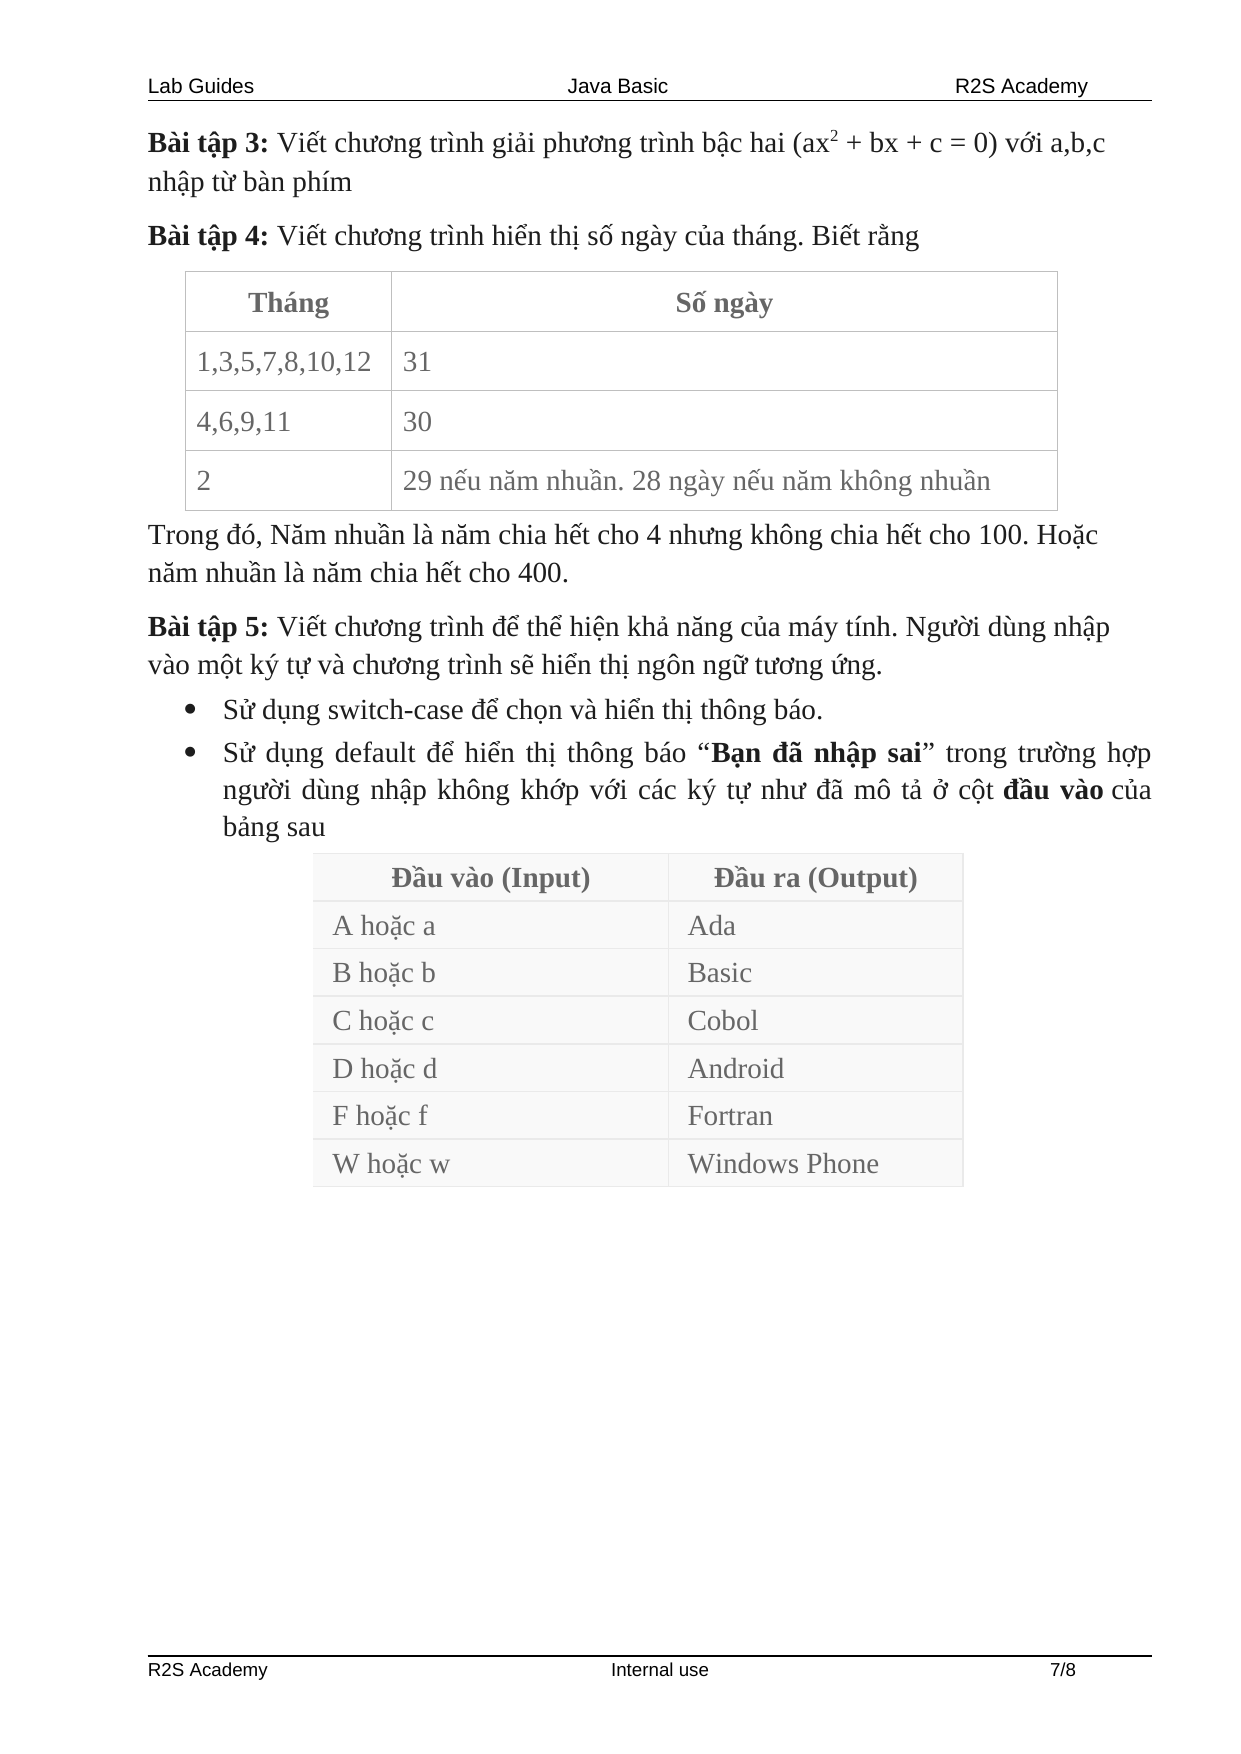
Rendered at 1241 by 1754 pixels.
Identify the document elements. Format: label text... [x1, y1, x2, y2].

table_cell 1,3,5,7,8,10,12 [186, 332, 391, 390]
table_header Tháng [186, 272, 391, 331]
table_cell Windows Phone [669, 1140, 962, 1186]
table_cell 2 [186, 451, 391, 509]
table_cell Basic [669, 949, 962, 995]
table_cell 31 [392, 332, 1057, 390]
table_header Đầu ra (Output) [669, 854, 962, 900]
table_cell Cobol [669, 997, 962, 1043]
table_cell 30 [392, 391, 1057, 450]
text Trong đó, Năm nhuần là năm chia hết cho 4 nhưng không chia hết cho 100. Hoặc năm nhuần là năm chia hết cho 400. [148, 517, 1152, 589]
table_cell Android [669, 1045, 962, 1091]
text Bài tập 3: Viết chương trình giải phương trình bậc hai (ax2 + bx + c = 0) với a,b,c nhập từ bàn phím [148, 126, 1152, 198]
list Sử dụng switch-case để chọn và hiển thị thông báo. [185, 692, 1152, 726]
table_cell A hoặc a [313, 902, 668, 948]
table_cell Fortran [669, 1092, 962, 1138]
list Sử dụng default để hiển thị thông báo “Bạn đã nhập sai” trong trường hợp người dùng nhập không khớp với các ký tự như đã mô tả ở cột đầu vào của bảng sau [185, 736, 1152, 843]
table_header Số ngày [392, 272, 1057, 331]
table_cell Ada [669, 902, 962, 948]
text Bài tập 4: Viết chương trình hiển thị số ngày của tháng. Biết rằng [148, 218, 1152, 251]
table_cell W hoặc w [313, 1140, 668, 1186]
table_cell F hoặc f [313, 1092, 668, 1138]
table_cell D hoặc d [313, 1045, 668, 1091]
table_header Đầu vào (Input) [313, 854, 668, 900]
table_cell 4,6,9,11 [186, 391, 391, 450]
text Bài tập 5: Viết chương trình để thể hiện khả năng của máy tính. Người dùng nhập vào một ký tự và chương trình sẽ hiển thị ngôn ngữ tương ứng. [148, 609, 1152, 681]
table_cell 29 nếu năm nhuần. 28 ngày nếu năm không nhuần [392, 451, 1057, 509]
table_cell B hoặc b [313, 949, 668, 995]
table_cell C hoặc c [313, 997, 668, 1043]
